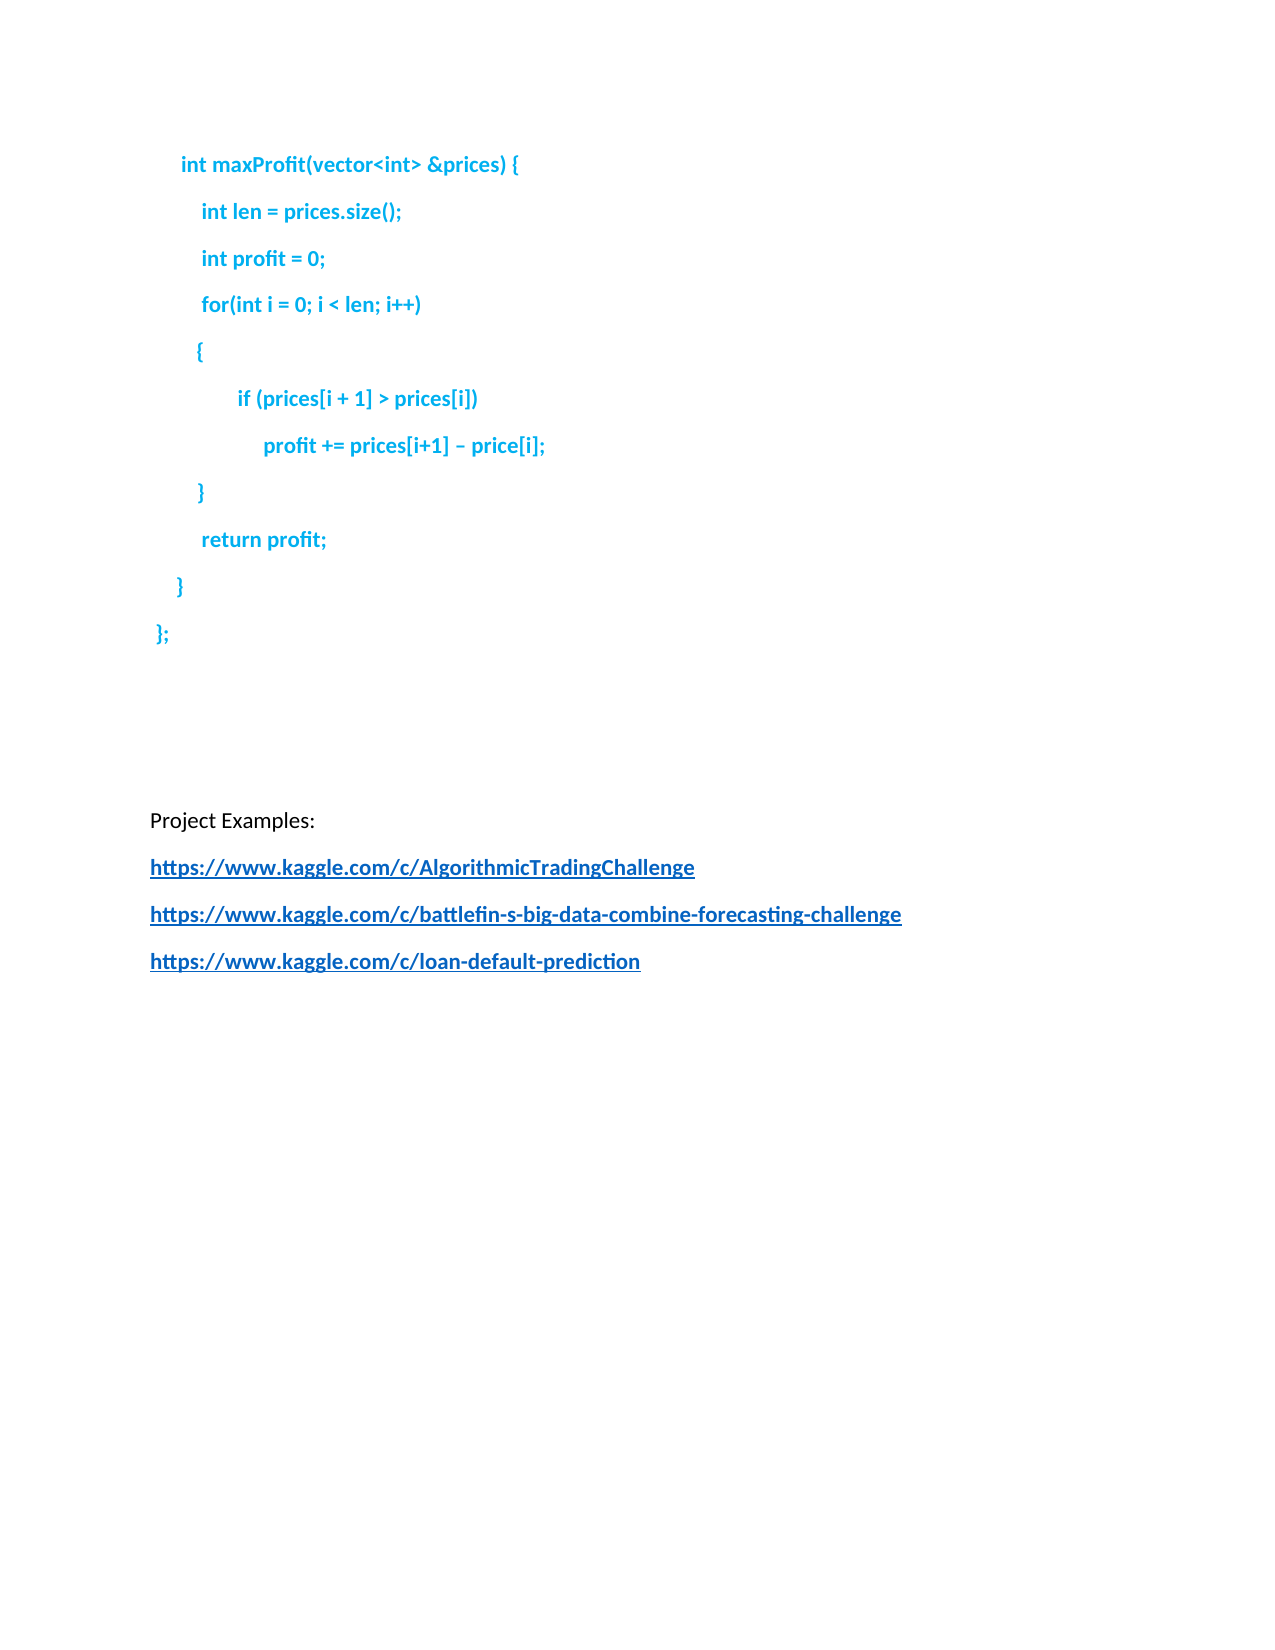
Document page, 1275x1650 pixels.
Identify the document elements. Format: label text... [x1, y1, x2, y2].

text int len = prices.size(); [150, 197, 1125, 225]
text { [150, 337, 1125, 366]
text return profit; [150, 525, 1125, 553]
text }; [150, 619, 1125, 647]
text } [150, 572, 1125, 600]
text int profit = 0; [150, 244, 1125, 272]
text https://www.kaggle.com/c/AlgorithmicTradingChallenge [150, 853, 1125, 881]
text https://www.kaggle.com/c/battlefin-s-big-data-combine-forecasting-challenge [150, 900, 1125, 928]
text } [150, 478, 1125, 506]
text https://www.kaggle.com/c/loan-default-prediction [150, 947, 1125, 975]
text for(int i = 0; i < len; i++) [150, 291, 1125, 319]
text int maxProfit(vector<int> &prices) { [150, 150, 1125, 178]
text Project Examples: [150, 806, 1125, 834]
text if (prices[i + 1] > prices[i]) [150, 384, 1125, 412]
text profit += prices[i+1] – price[i]; [150, 431, 1125, 459]
